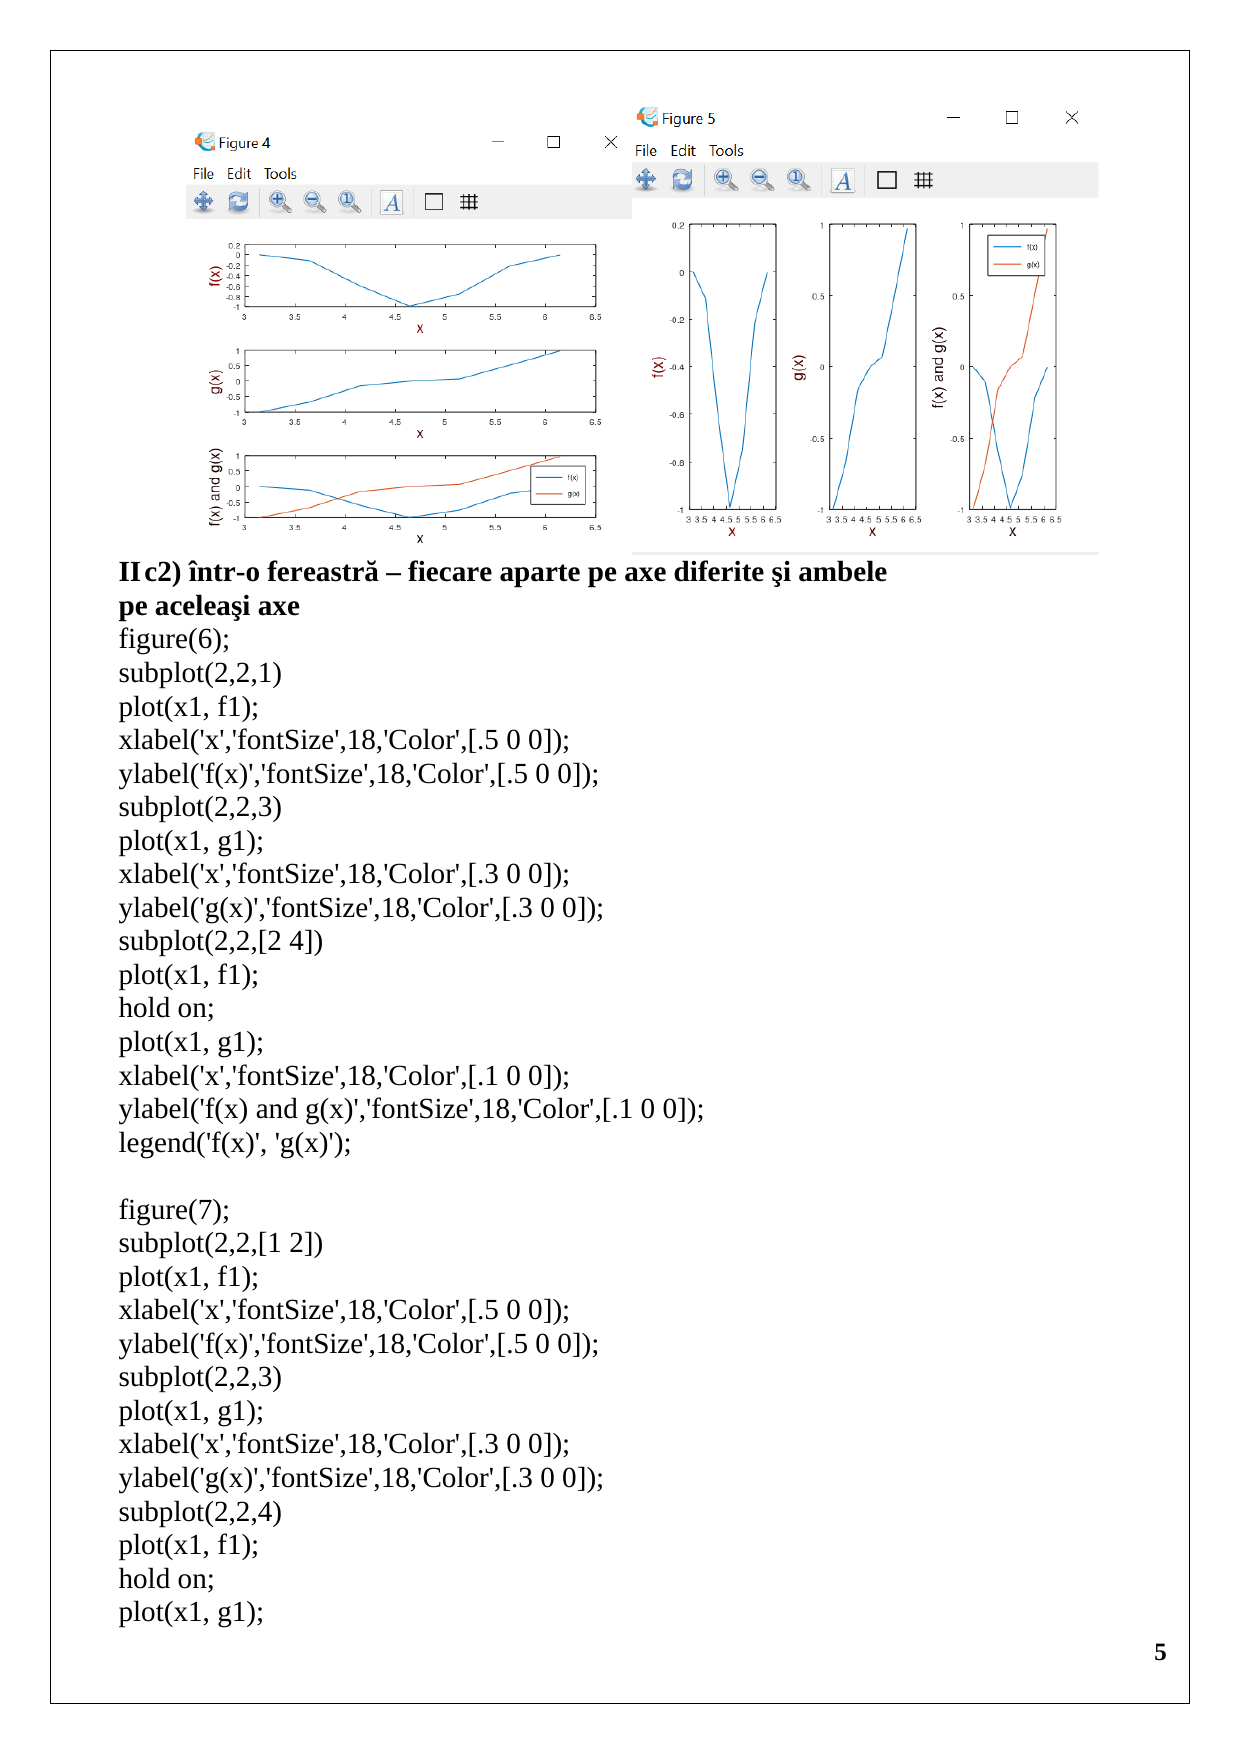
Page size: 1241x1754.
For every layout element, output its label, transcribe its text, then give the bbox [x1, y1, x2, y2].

text plot(x1, g1); [118, 1024, 1167, 1058]
text legend('f(x)', 'g(x)'); [118, 1125, 1167, 1158]
text subplot(2,2,1) [118, 655, 1167, 689]
text xlabel('x','fontSize',18,'Color',[.5 0 0]); [118, 1292, 1167, 1326]
text plot(x1, g1); [118, 823, 1167, 856]
text plot(x1, f1); [118, 1259, 1167, 1292]
text xlabel('x','fontSize',18,'Color',[.5 0 0]); [118, 722, 1167, 756]
text ylabel('g(x)','fontSize',18,'Color',[.3 0 0]); [118, 1460, 1167, 1494]
text plot(x1, f1); [118, 689, 1167, 722]
text hold on; [118, 991, 1167, 1024]
text figure(7); [118, 1192, 1167, 1225]
text ylabel('g(x)','fontSize',18,'Color',[.3 0 0]); [118, 890, 1167, 923]
text subplot(2,2,3) [118, 789, 1167, 823]
text hold on; [118, 1561, 1167, 1594]
text xlabel('x','fontSize',18,'Color',[.3 0 0]); [118, 856, 1167, 890]
text II c2) într-o fereastră – fiecare aparte pe axe diferite şi ambele [118, 554, 1167, 588]
text subplot(2,2,4) [118, 1494, 1167, 1527]
text xlabel('x','fontSize',18,'Color',[.1 0 0]); [118, 1058, 1167, 1091]
text subplot(2,2,[2 4]) [118, 923, 1167, 957]
text ylabel('f(x)','fontSize',18,'Color',[.5 0 0]); [118, 1326, 1167, 1359]
text plot(x1, f1); [118, 957, 1167, 991]
text subplot(2,2,3) [118, 1359, 1167, 1393]
picture [186, 103, 1099, 555]
text subplot(2,2,[1 2]) [118, 1225, 1167, 1259]
text ylabel('f(x) and g(x)','fontSize',18,'Color',[.1 0 0]); [118, 1091, 1167, 1125]
text plot(x1, f1); [118, 1527, 1167, 1561]
text ylabel('f(x)','fontSize',18,'Color',[.5 0 0]); [118, 756, 1167, 789]
text xlabel('x','fontSize',18,'Color',[.3 0 0]); [118, 1427, 1167, 1460]
text figure(6); [118, 622, 1167, 655]
text plot(x1, g1); [118, 1393, 1167, 1427]
text plot(x1, g1); [118, 1594, 1167, 1628]
text pe aceleaşi axe [118, 588, 1167, 622]
